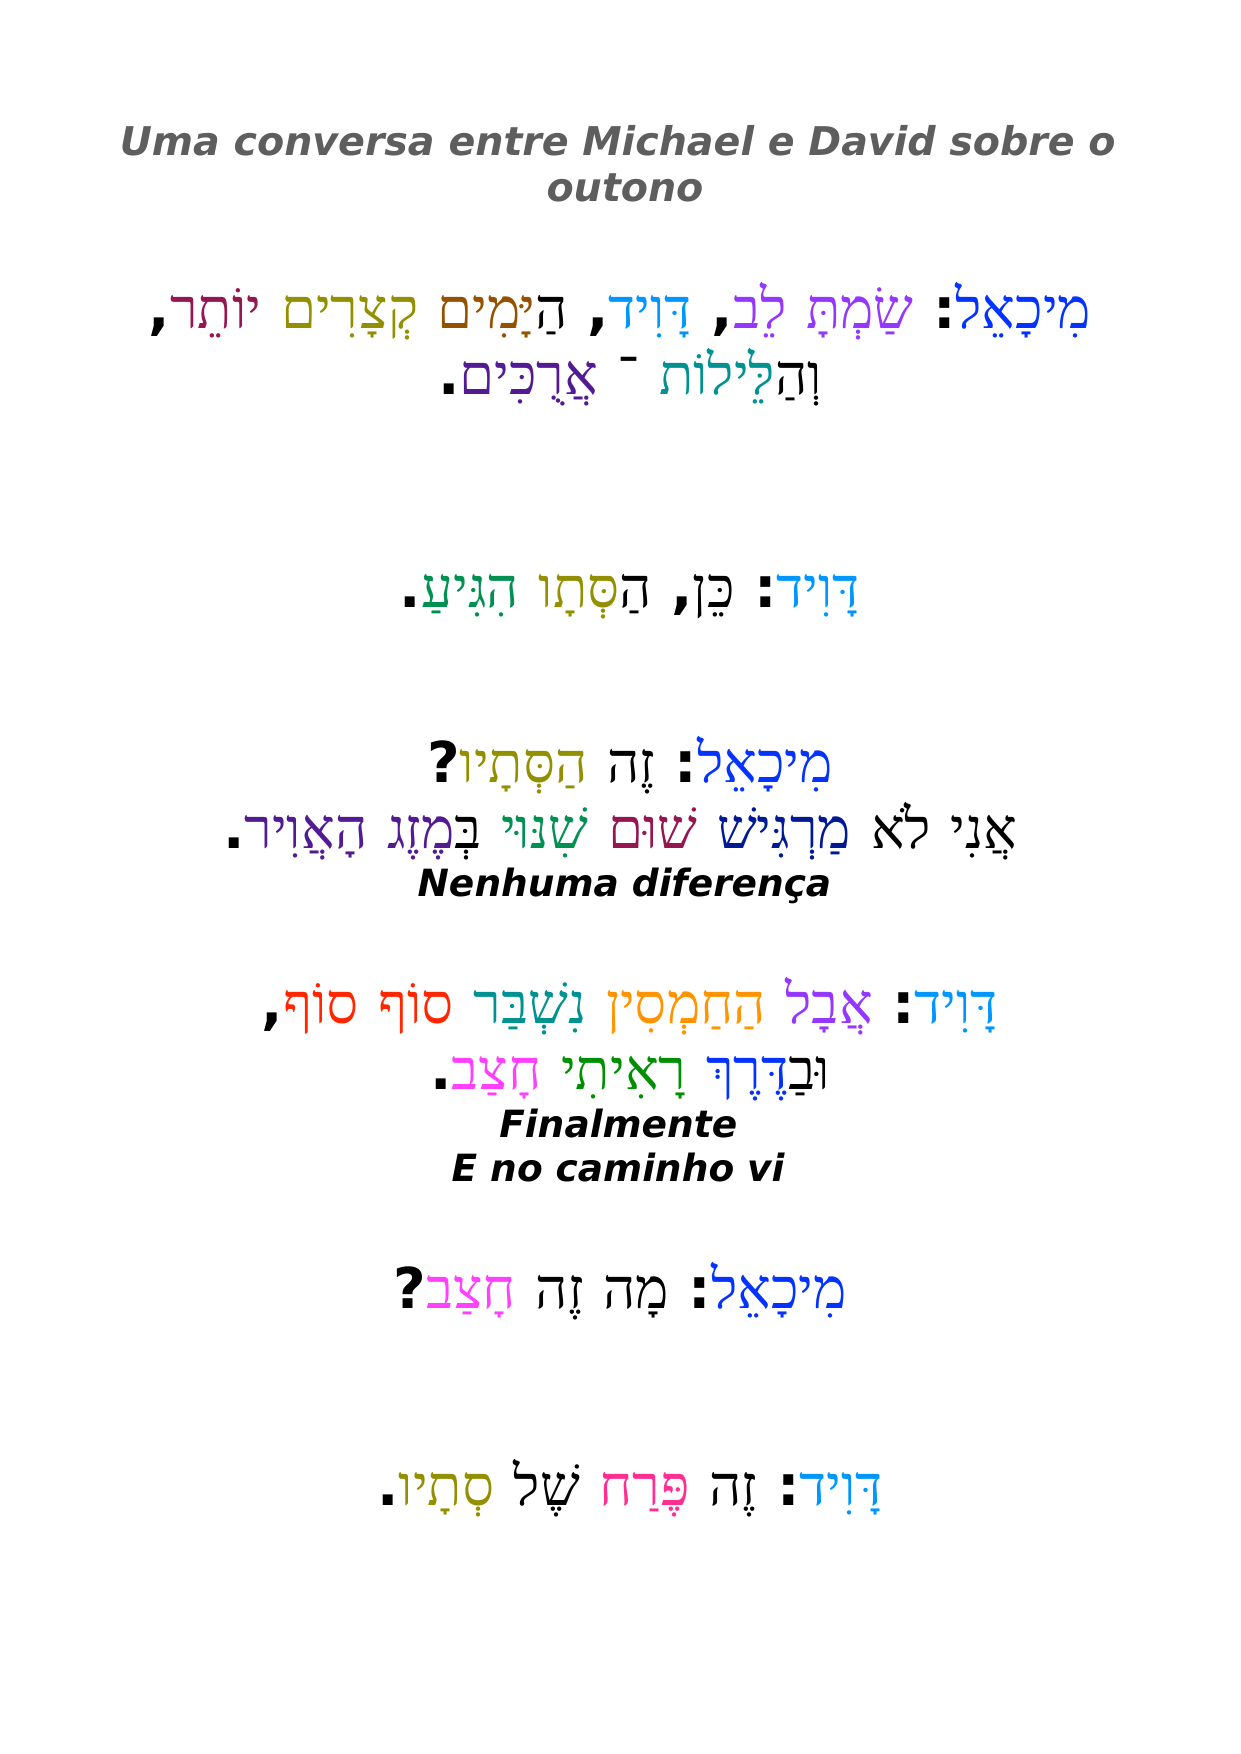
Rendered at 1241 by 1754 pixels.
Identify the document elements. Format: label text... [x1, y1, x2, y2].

text Uma conversa entre Michael e David sobre o outono [118, 118, 1122, 210]
text מִיכָאֵל: זֶה הַסְּתָיו? [118, 730, 1122, 796]
text אֲנִי לֹא מַרְגִּישׁ שׁוּם שִׁנּוּי בְּמֶזֶג הָאֲוִיר. [118, 796, 1122, 862]
text דָּוִיד: כֵּן, הַסְּתָו הִגִּיעַ. [118, 555, 1122, 621]
text דָּוִיד: אֲבָל הַחַמְסִין נִשְׁבַּר סוֹף סוֹף, [118, 971, 1122, 1037]
text Finalmente [118, 1103, 1122, 1147]
text E no caminho vi [118, 1147, 1122, 1190]
text Nenhuma diferença [118, 862, 1122, 906]
text וּבַדֶּרֶךְ רָאִיתִי חָצַב. [118, 1037, 1122, 1103]
text דָּוִיד: זֶה פֶּרַח שֶׁל סְתָיו. [118, 1453, 1122, 1518]
text מִיכָאֵל: מָה זֶה חָצַב? [118, 1256, 1122, 1322]
text מִיכָאֵל: שַׂמְתָּ לֵב, דָּוִיד, הַיָּמִים קְצָרִים יוֹתֵר, וְהַלֵּילוֹת ־ אֲרֻכִּים. [118, 276, 1122, 407]
